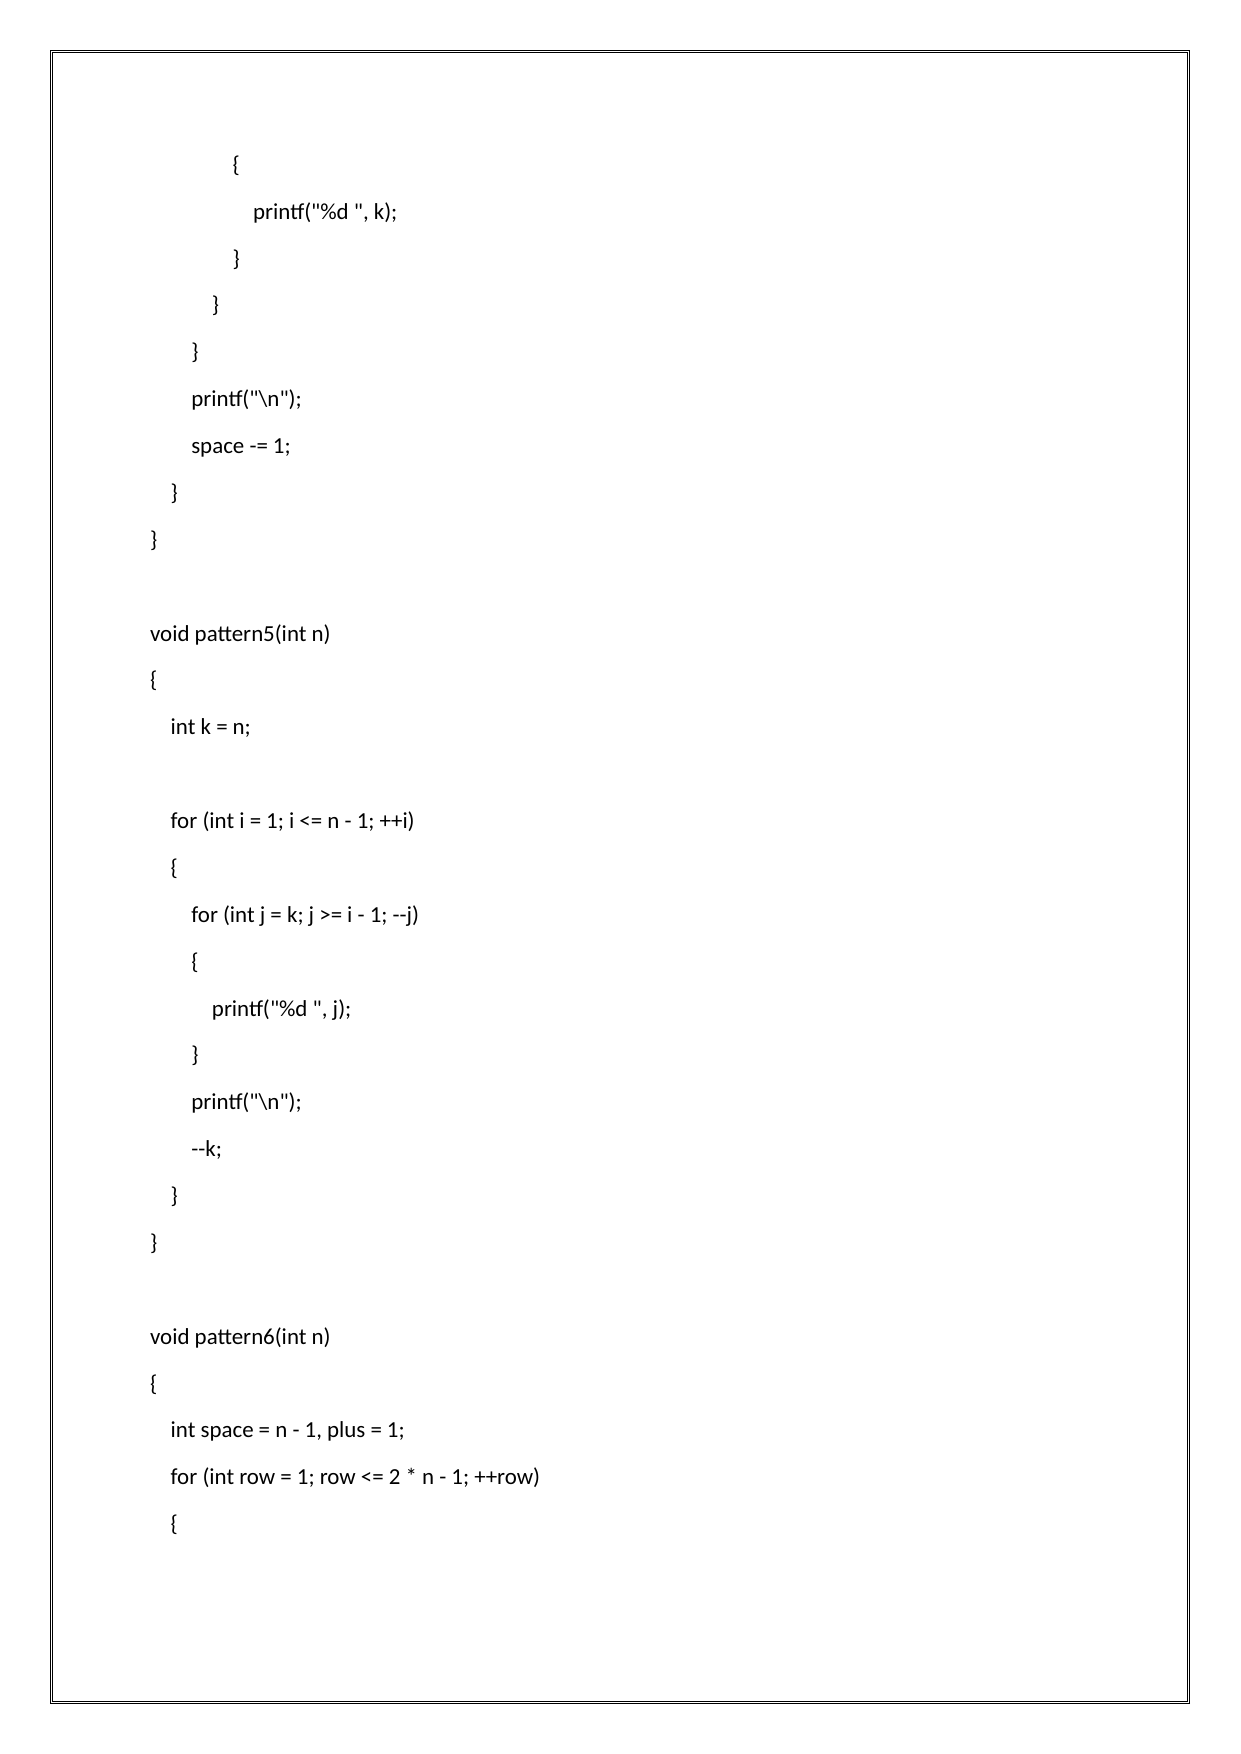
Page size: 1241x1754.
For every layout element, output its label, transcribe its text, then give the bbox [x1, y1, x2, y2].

text printf("%d ", k); [150, 197, 1090, 225]
text for (int row = 1; row <= 2 * n - 1; ++row) [150, 1462, 1090, 1491]
text } [150, 244, 1090, 272]
text } [150, 1041, 1090, 1069]
text int k = n; [150, 712, 1090, 741]
text printf("\n"); [150, 384, 1090, 412]
text { [150, 853, 1090, 881]
text void pattern6(int n) [150, 1322, 1090, 1350]
text } [150, 478, 1090, 506]
text } [150, 291, 1090, 319]
text void pattern5(int n) [150, 619, 1090, 647]
text printf("\n"); [150, 1087, 1090, 1116]
text for (int i = 1; i <= n - 1; ++i) [150, 806, 1090, 834]
text { [150, 150, 1090, 178]
text { [150, 666, 1090, 694]
text } [150, 1228, 1090, 1256]
text --k; [150, 1134, 1090, 1162]
text { [150, 947, 1090, 975]
text } [150, 1181, 1090, 1209]
text } [150, 525, 1090, 553]
text } [150, 337, 1090, 366]
text for (int j = k; j >= i - 1; --j) [150, 900, 1090, 928]
text space -= 1; [150, 431, 1090, 459]
text int space = n - 1, plus = 1; [150, 1416, 1090, 1444]
text { [150, 1369, 1090, 1397]
text { [150, 1509, 1090, 1537]
text printf("%d ", j); [150, 994, 1090, 1022]
